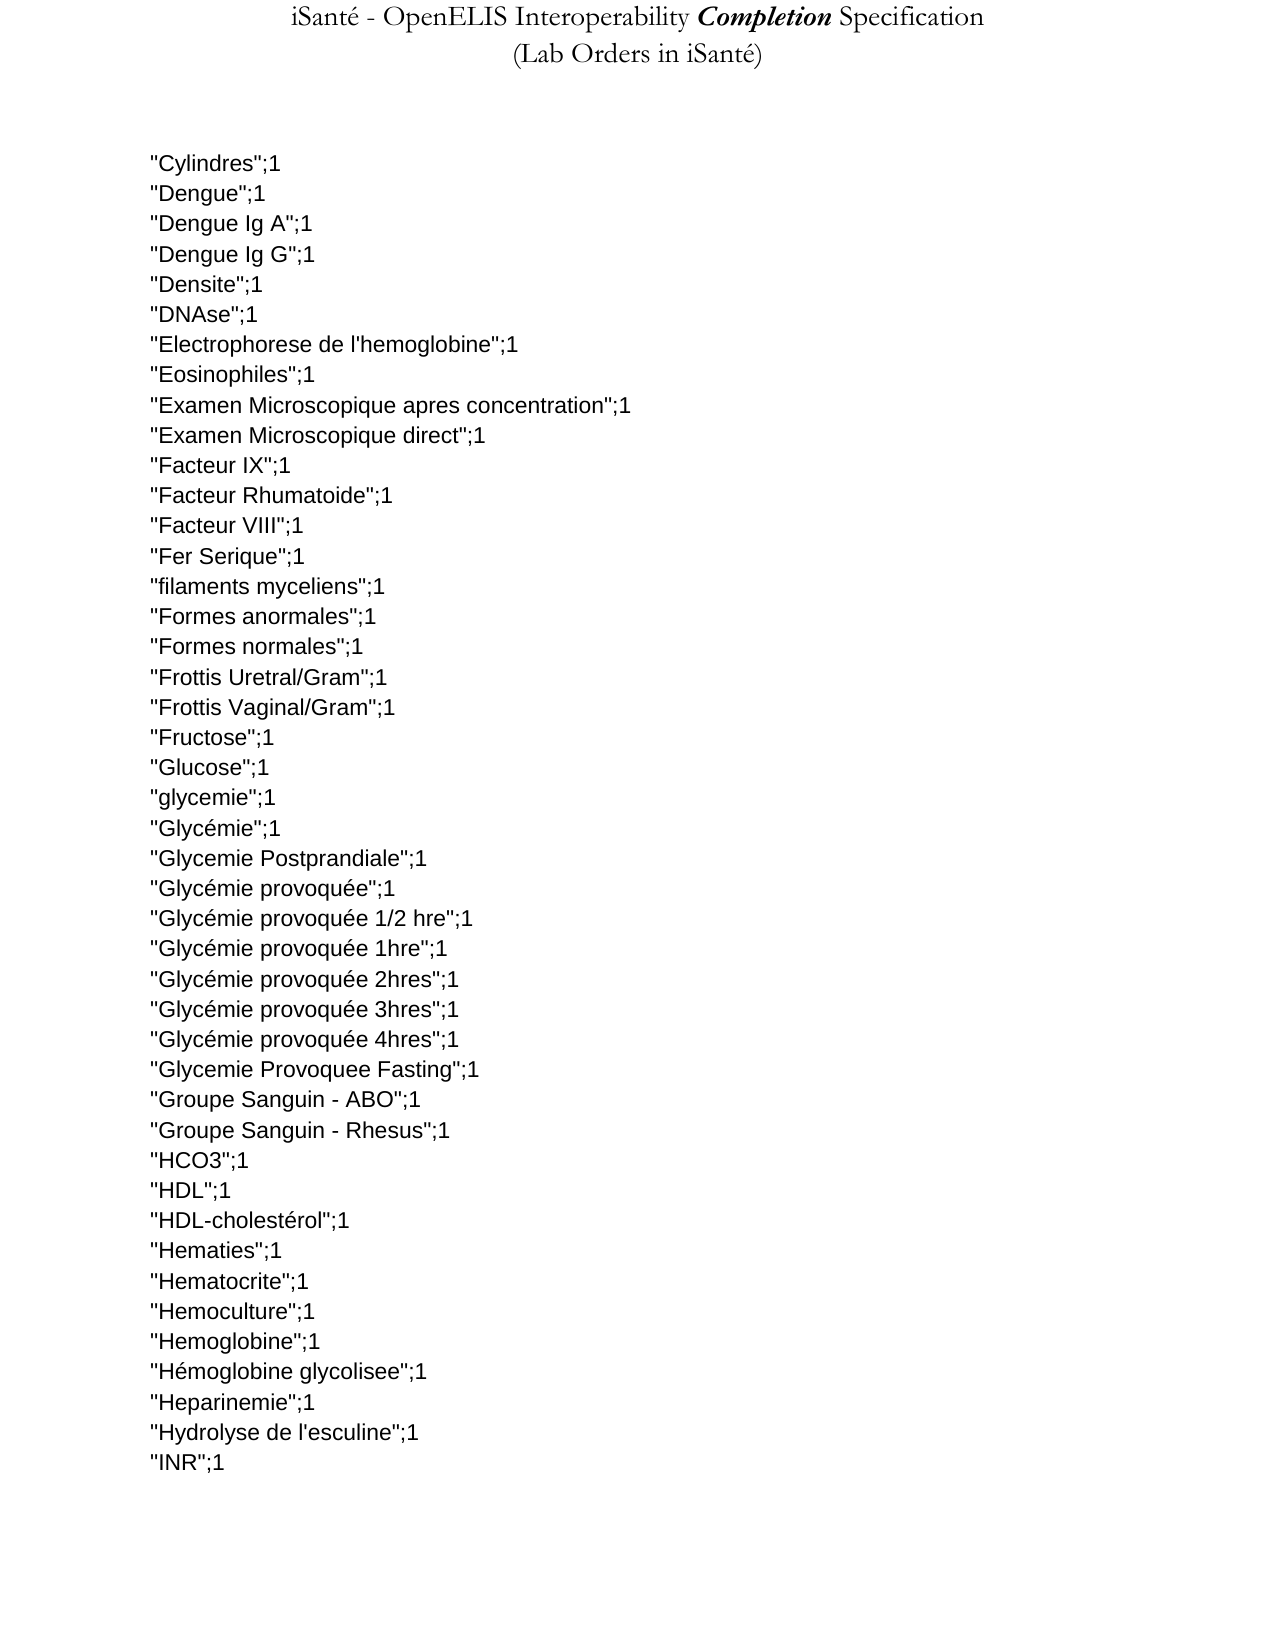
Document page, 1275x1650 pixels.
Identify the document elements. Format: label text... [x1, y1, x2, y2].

text "Examen Microscopique apres concentration";1 [150, 392, 1125, 418]
text "Hematies";1 [150, 1237, 1125, 1264]
text "Glycémie provoquée 1/2 hre";1 [150, 905, 1125, 932]
text "Groupe Sanguin - Rhesus";1 [150, 1117, 1125, 1143]
text "Glycémie provoquée 2hres";1 [150, 966, 1125, 992]
text "Eosinophiles";1 [150, 361, 1125, 388]
text "Dengue Ig A";1 [150, 210, 1125, 237]
text "Examen Microscopique direct";1 [150, 422, 1125, 448]
text "Glycémie provoquée 1hre";1 [150, 935, 1125, 962]
text "Fer Serique";1 [150, 543, 1125, 569]
text "Glycémie provoquée 3hres";1 [150, 996, 1125, 1022]
text "Dengue Ig G";1 [150, 241, 1125, 267]
text "Cylindres";1 [150, 150, 1125, 176]
text "Formes anormales";1 [150, 603, 1125, 629]
text "Hemoculture";1 [150, 1298, 1125, 1324]
text "Glycémie";1 [150, 814, 1125, 841]
text "Facteur VIII";1 [150, 512, 1125, 539]
text "Hematocrite";1 [150, 1268, 1125, 1294]
text "Hemoglobine";1 [150, 1328, 1125, 1354]
text "Heparinemie";1 [150, 1388, 1125, 1415]
text "Groupe Sanguin - ABO";1 [150, 1086, 1125, 1113]
text "Hydrolyse de l'esculine";1 [150, 1419, 1125, 1445]
text "Glycemie Provoquee Fasting";1 [150, 1056, 1125, 1083]
text "filaments myceliens";1 [150, 573, 1125, 599]
text "Fructose";1 [150, 724, 1125, 750]
text "Facteur Rhumatoide";1 [150, 482, 1125, 509]
text "Formes normales";1 [150, 633, 1125, 660]
text "Hémoglobine glycolisee";1 [150, 1358, 1125, 1385]
text "HDL";1 [150, 1177, 1125, 1203]
text "HDL-cholestérol";1 [150, 1207, 1125, 1234]
text "DNAse";1 [150, 301, 1125, 327]
text "Densite";1 [150, 271, 1125, 297]
text "Glucose";1 [150, 754, 1125, 781]
text "Facteur IX";1 [150, 452, 1125, 478]
text "HCO3";1 [150, 1147, 1125, 1173]
text "glycemie";1 [150, 784, 1125, 811]
text "Frottis Uretral/Gram";1 [150, 663, 1125, 690]
text "Electrophorese de l'hemoglobine";1 [150, 331, 1125, 358]
text "INR";1 [150, 1449, 1125, 1475]
text "Dengue";1 [150, 180, 1125, 207]
text "Frottis Vaginal/Gram";1 [150, 694, 1125, 720]
text "Glycémie provoquée 4hres";1 [150, 1026, 1125, 1052]
text "Glycémie provoquée";1 [150, 875, 1125, 901]
text "Glycemie Postprandiale";1 [150, 845, 1125, 871]
